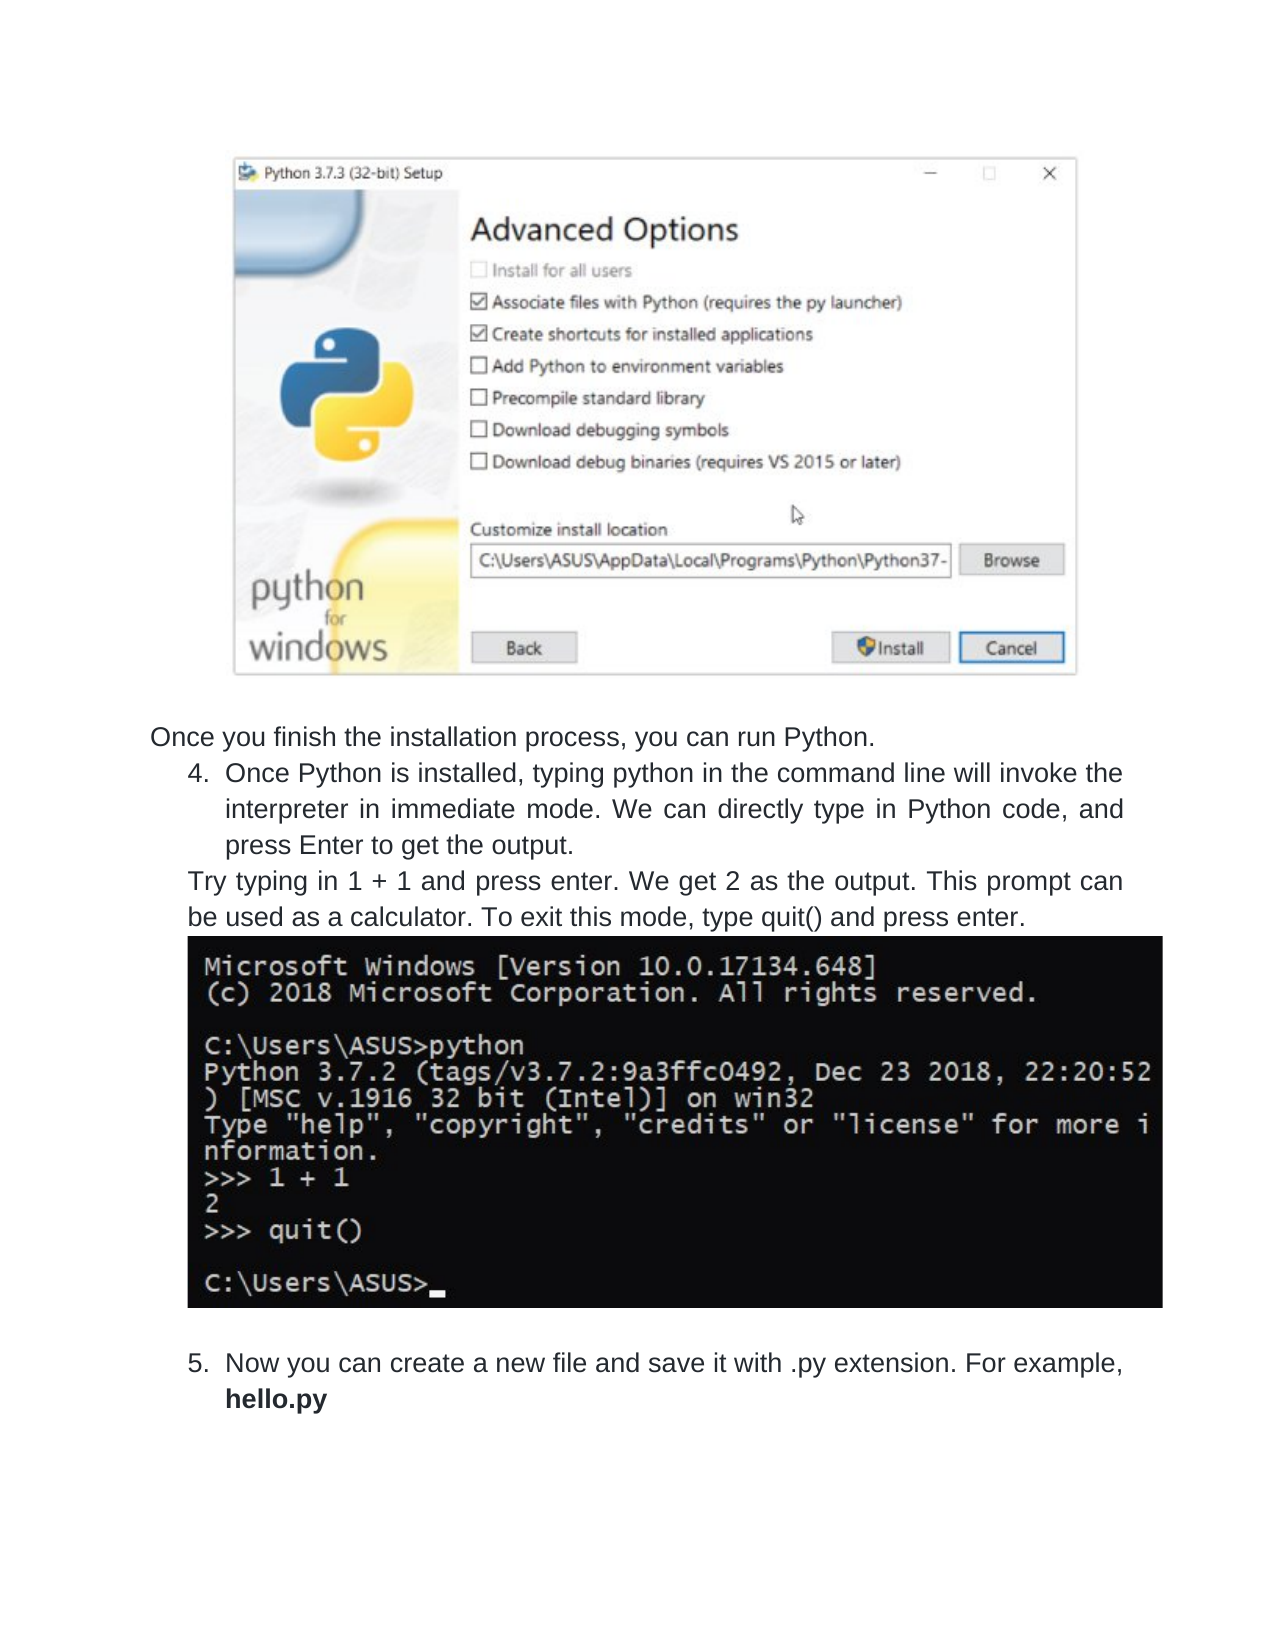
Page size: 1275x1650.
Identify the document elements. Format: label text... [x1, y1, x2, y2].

picture [225, 150, 1085, 682]
picture [187, 936, 1163, 1308]
text Once you finish the installation process, you can run Python. [150, 721, 1125, 752]
text Try typing in 1 + 1 and press enter. We get 2 as the output. This prompt can be used as a calculator. To exit this mode, type quit() and press enter. [187, 865, 1125, 932]
list Once Python is installed, typing python in the command line will invoke the interpreter in immediate mode. We can directly type in Python code, and press Enter to get the output. [187, 757, 1125, 860]
list Now you can create a new file and save it with .py extension. For example, hello.py [187, 1347, 1125, 1414]
